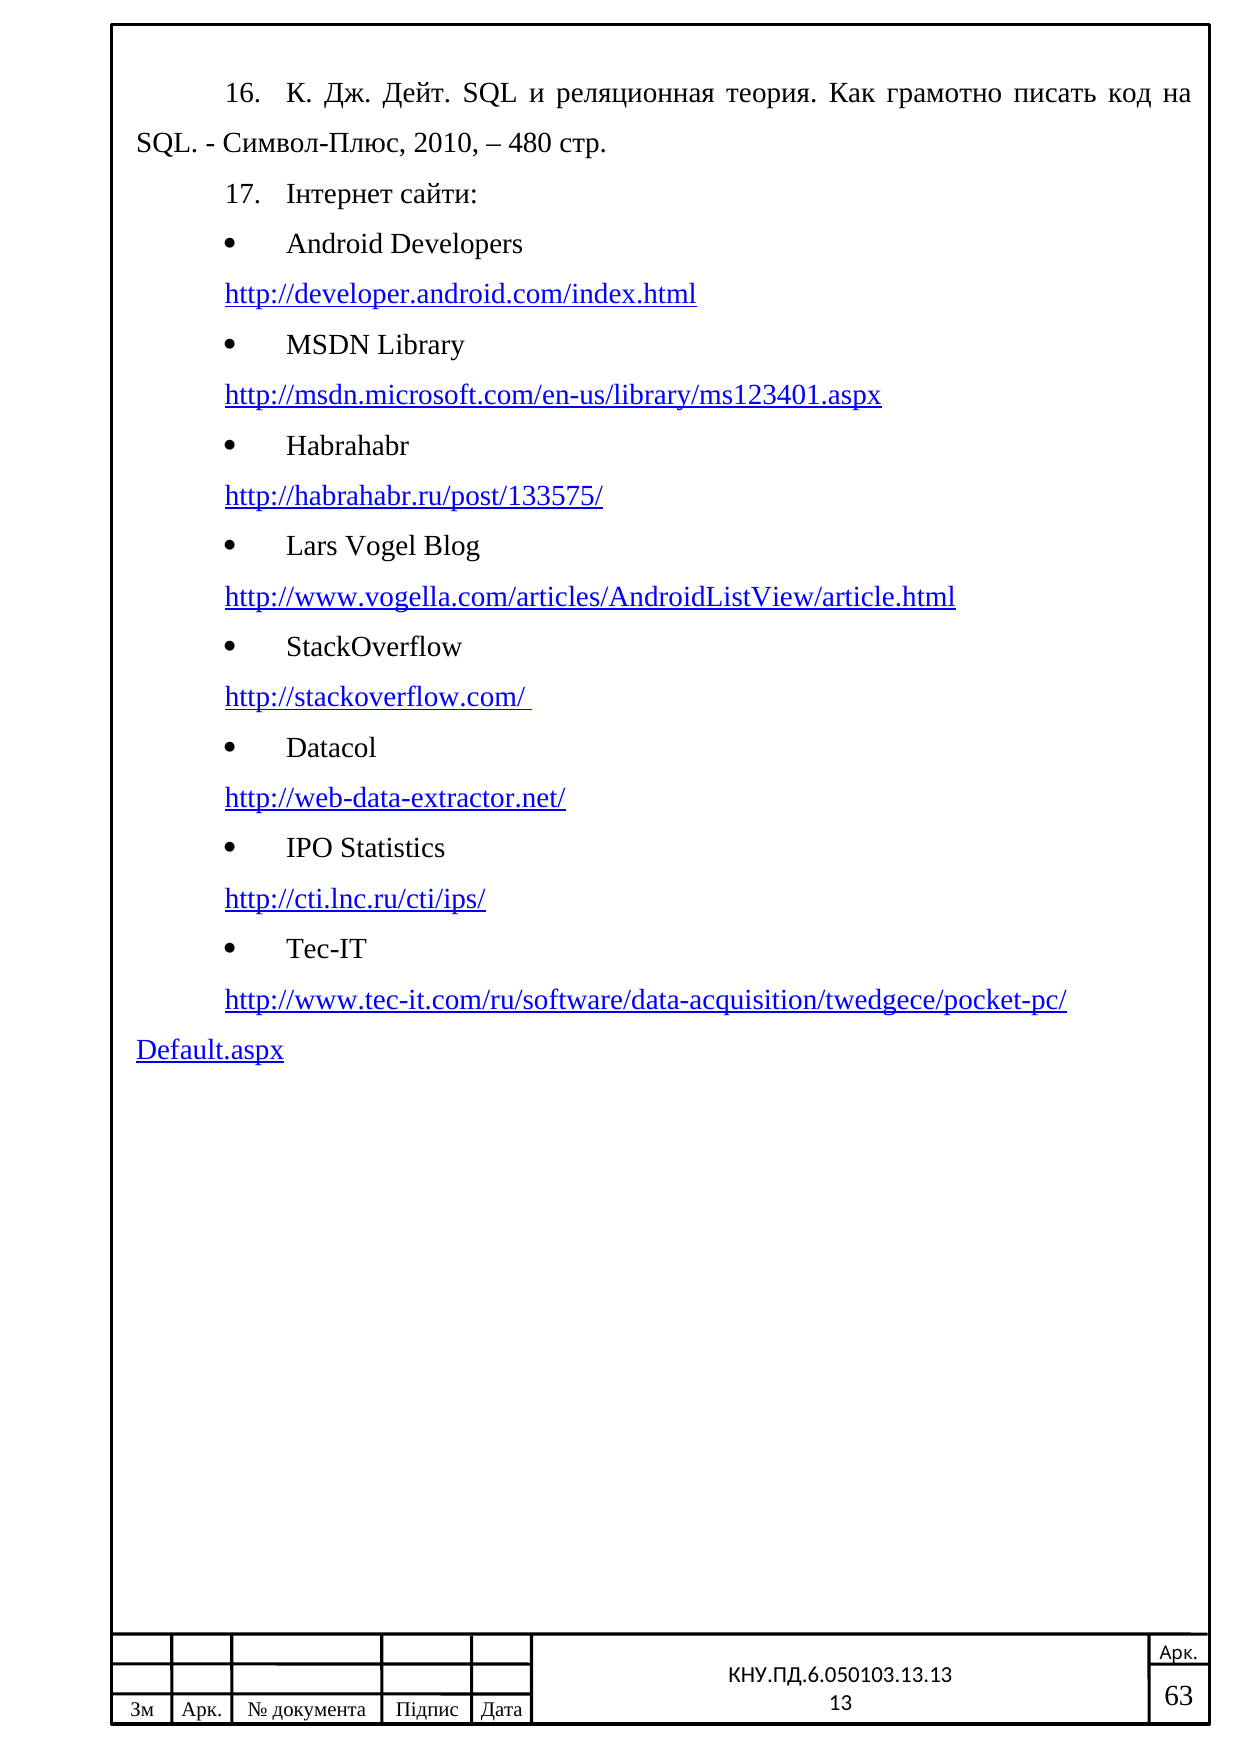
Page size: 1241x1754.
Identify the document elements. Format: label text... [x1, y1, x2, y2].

text http://habrahabr.ru/post/133575/ [136, 478, 1193, 512]
list MSDN Library [136, 327, 1193, 361]
text http://developer.android.com/index.html [136, 277, 1193, 310]
text http://web-data-extractor.net/ [136, 780, 1193, 814]
text http://www.vogella.com/articles/AndroidListView/article.html [136, 579, 1193, 612]
text http://cti.lnc.ru/cti/ips/ [136, 881, 1193, 914]
list Datacol [136, 730, 1193, 763]
list Habrahabr [136, 428, 1193, 461]
list Tec-IT [136, 931, 1193, 965]
list К. Дж. Дейт. SQL и реляционная теория. Как грамотно писать код на SQL. - Символ-Плюс, 2010, – 480 стр. [136, 75, 1193, 159]
list Android Developers [136, 226, 1193, 260]
list Lars Vogel Blog [136, 528, 1193, 562]
text http://stackoverflow.com/ [136, 679, 1193, 713]
list Інтернет сайти: [136, 176, 1193, 209]
list StackOverflow [136, 629, 1193, 663]
text http://www.tec-it.com/ru/software/data-acquisition/twedgece/pocket-pc/Default.aspx [136, 982, 1193, 1066]
text http://msdn.microsoft.com/en-us/library/ms123401.aspx [136, 377, 1193, 411]
list IPO Statistics [136, 831, 1193, 864]
